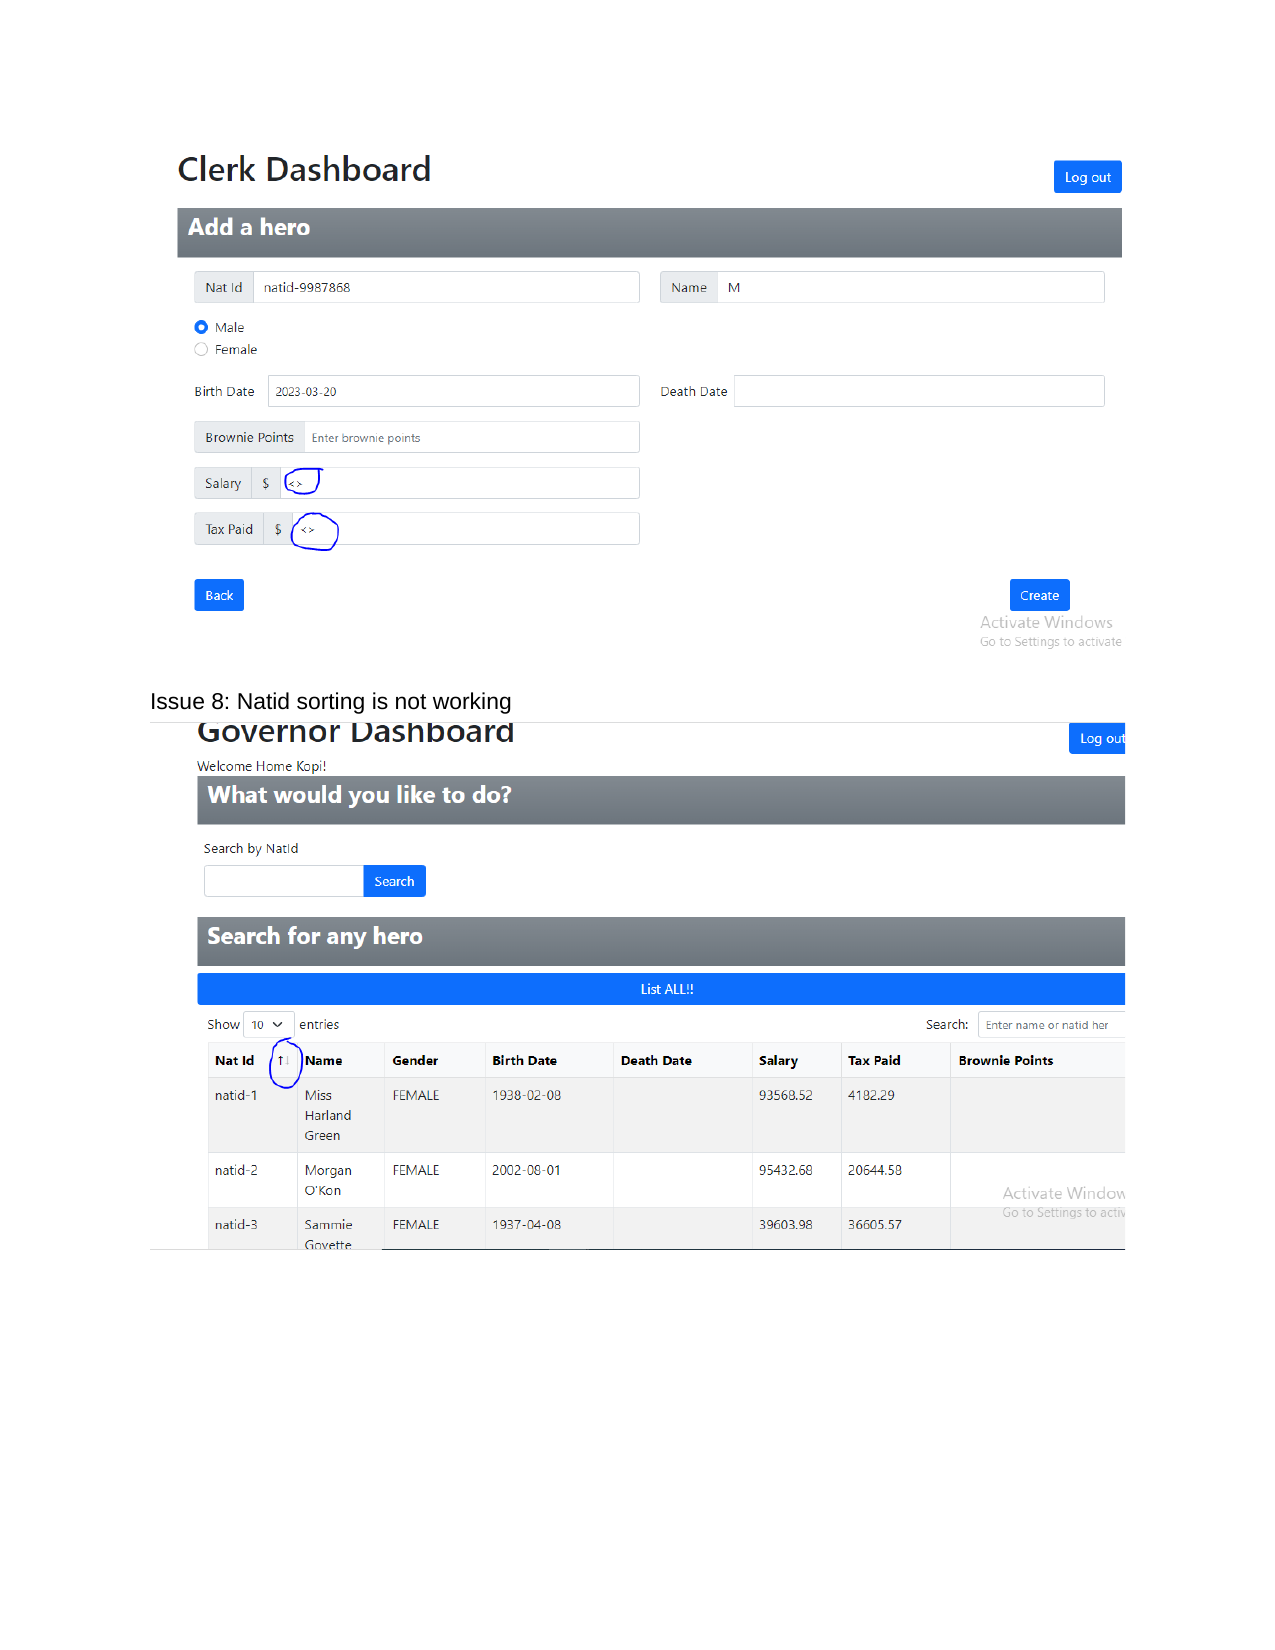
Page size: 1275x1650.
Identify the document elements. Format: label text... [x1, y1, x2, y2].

picture [150, 718, 1125, 1250]
text Issue 8: Natid sorting is not working [150, 688, 1125, 714]
picture [150, 150, 1125, 655]
